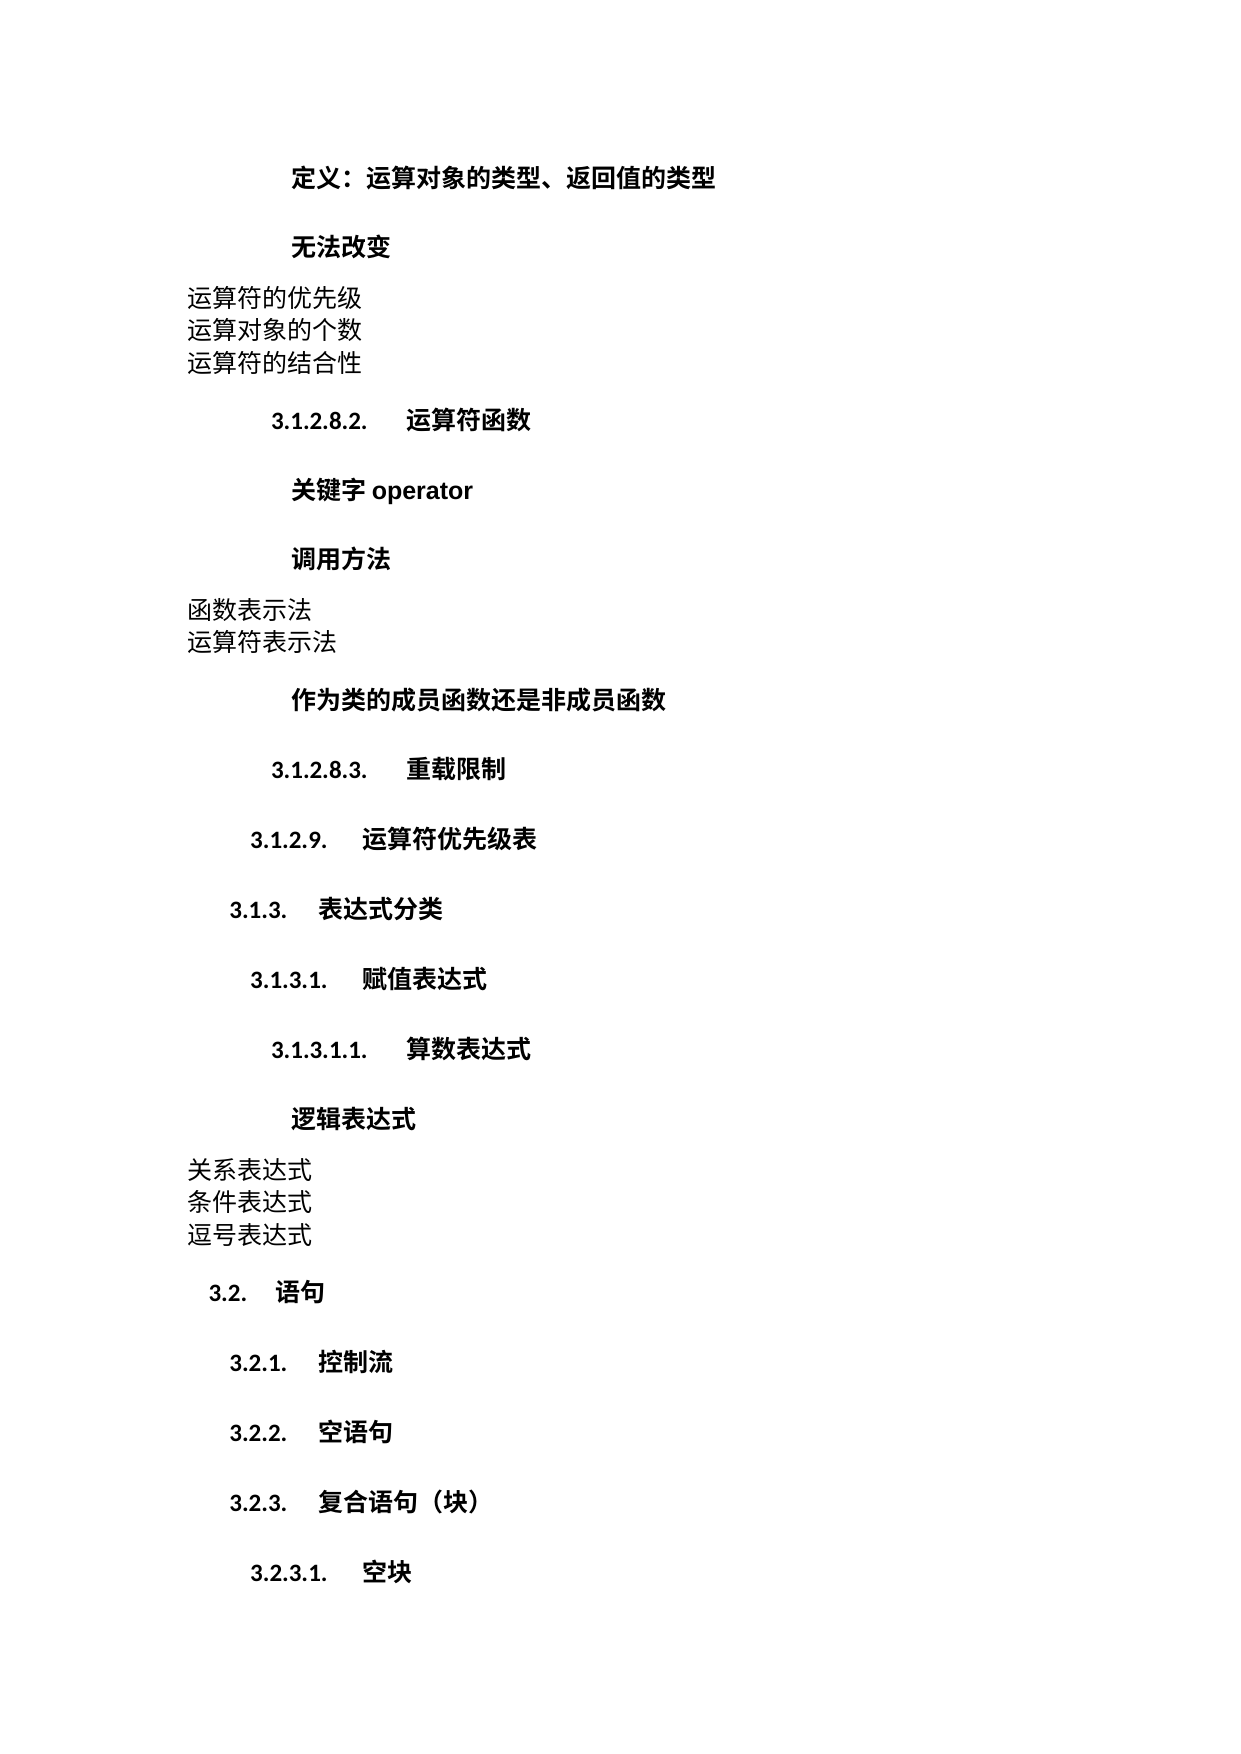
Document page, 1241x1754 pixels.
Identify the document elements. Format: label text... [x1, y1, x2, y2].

subtitle 赋值表达式 [250, 963, 1053, 996]
subtitle 算数表达式 [271, 1033, 1053, 1066]
subtitle 语句 [208, 1276, 1053, 1309]
subtitle 定义：运算对象的类型、返回值的类型 [292, 162, 1053, 194]
subtitle 逻辑表达式 [292, 1103, 1053, 1136]
subtitle 空块 [250, 1556, 1053, 1589]
subtitle 无法改变 [292, 231, 1053, 264]
subtitle 空语句 [229, 1416, 1053, 1449]
subtitle 关键字operator [292, 474, 1053, 507]
subtitle 复合语句（块） [229, 1486, 1053, 1519]
subtitle 调用方法 [292, 543, 1053, 576]
subtitle 表达式分类 [229, 893, 1053, 926]
subtitle 运算符优先级表 [250, 823, 1053, 856]
subtitle 作为类的成员函数还是非成员函数 [292, 684, 1053, 717]
subtitle 重载限制 [271, 753, 1053, 786]
subtitle 控制流 [229, 1346, 1053, 1379]
subtitle 运算符函数 [271, 404, 1053, 437]
